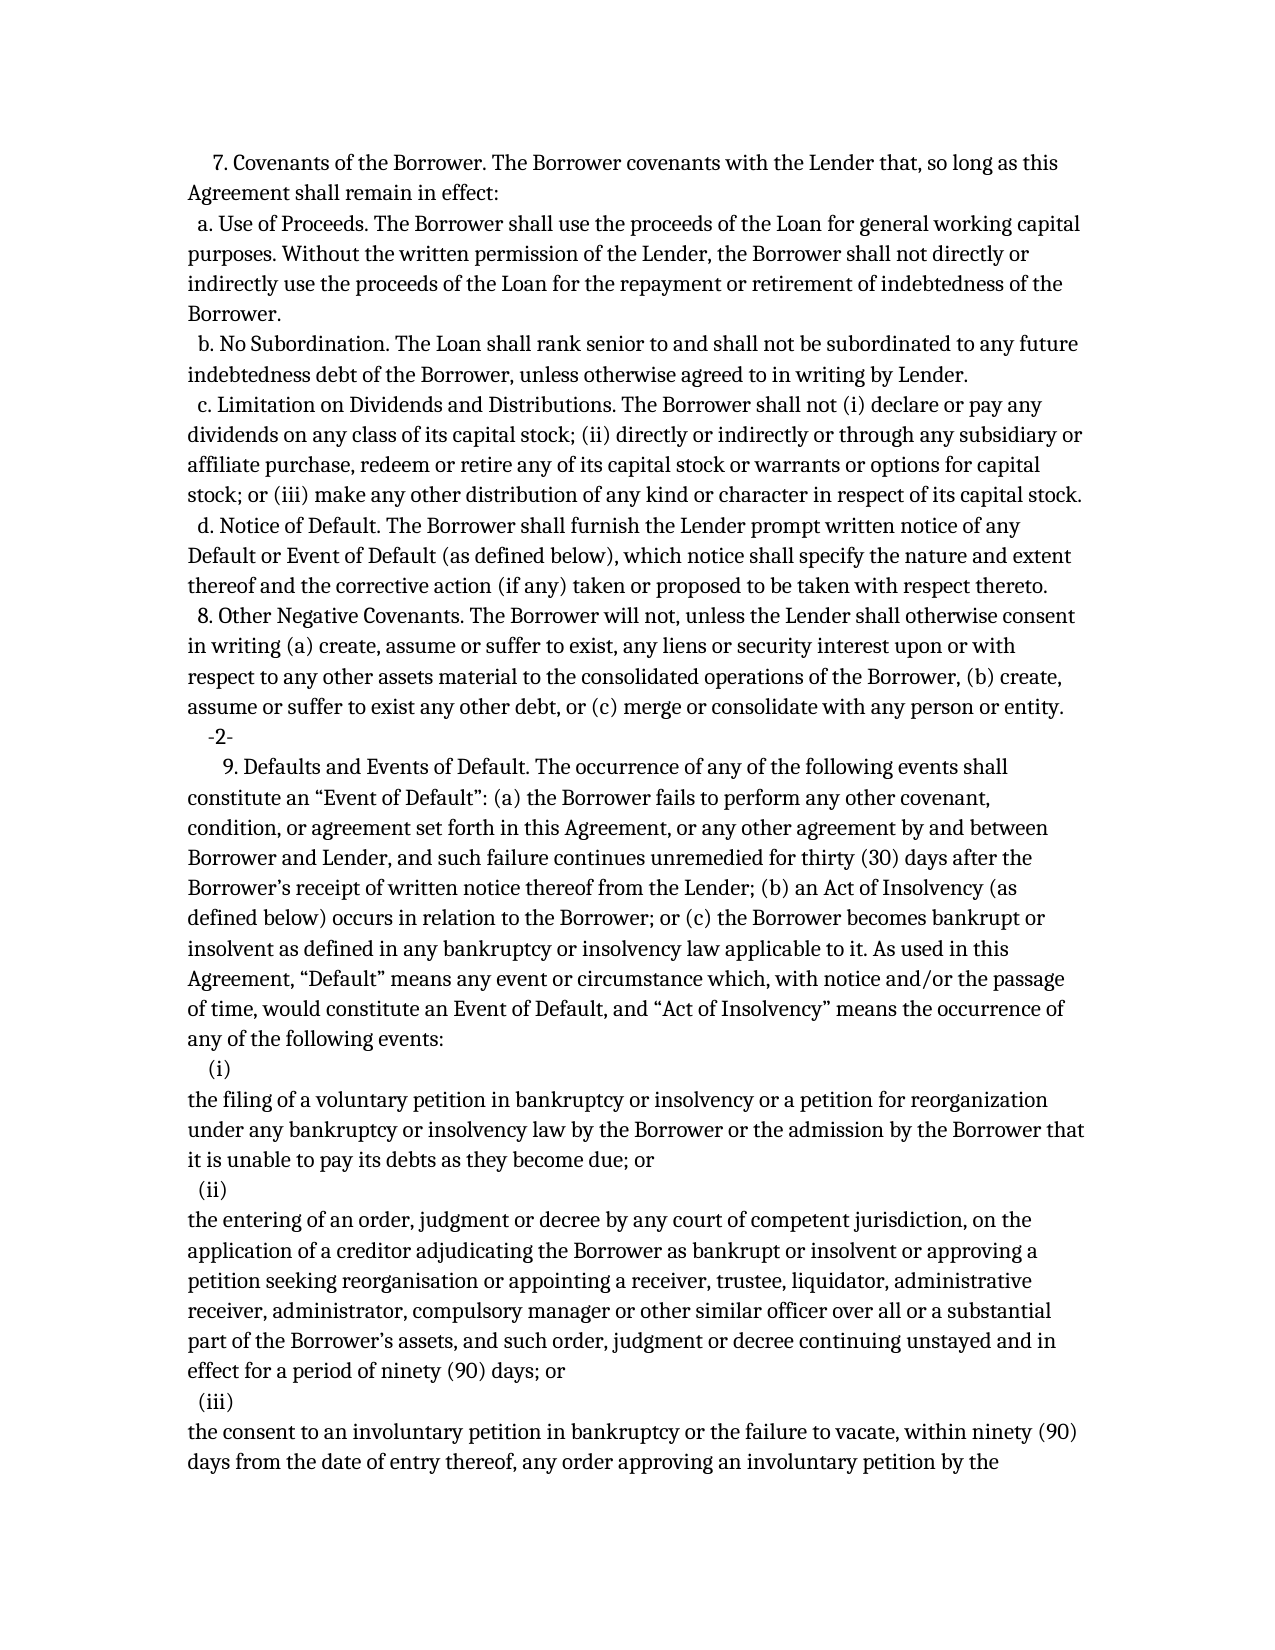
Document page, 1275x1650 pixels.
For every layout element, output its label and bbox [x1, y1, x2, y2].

text [187, 150, 1087, 1475]
